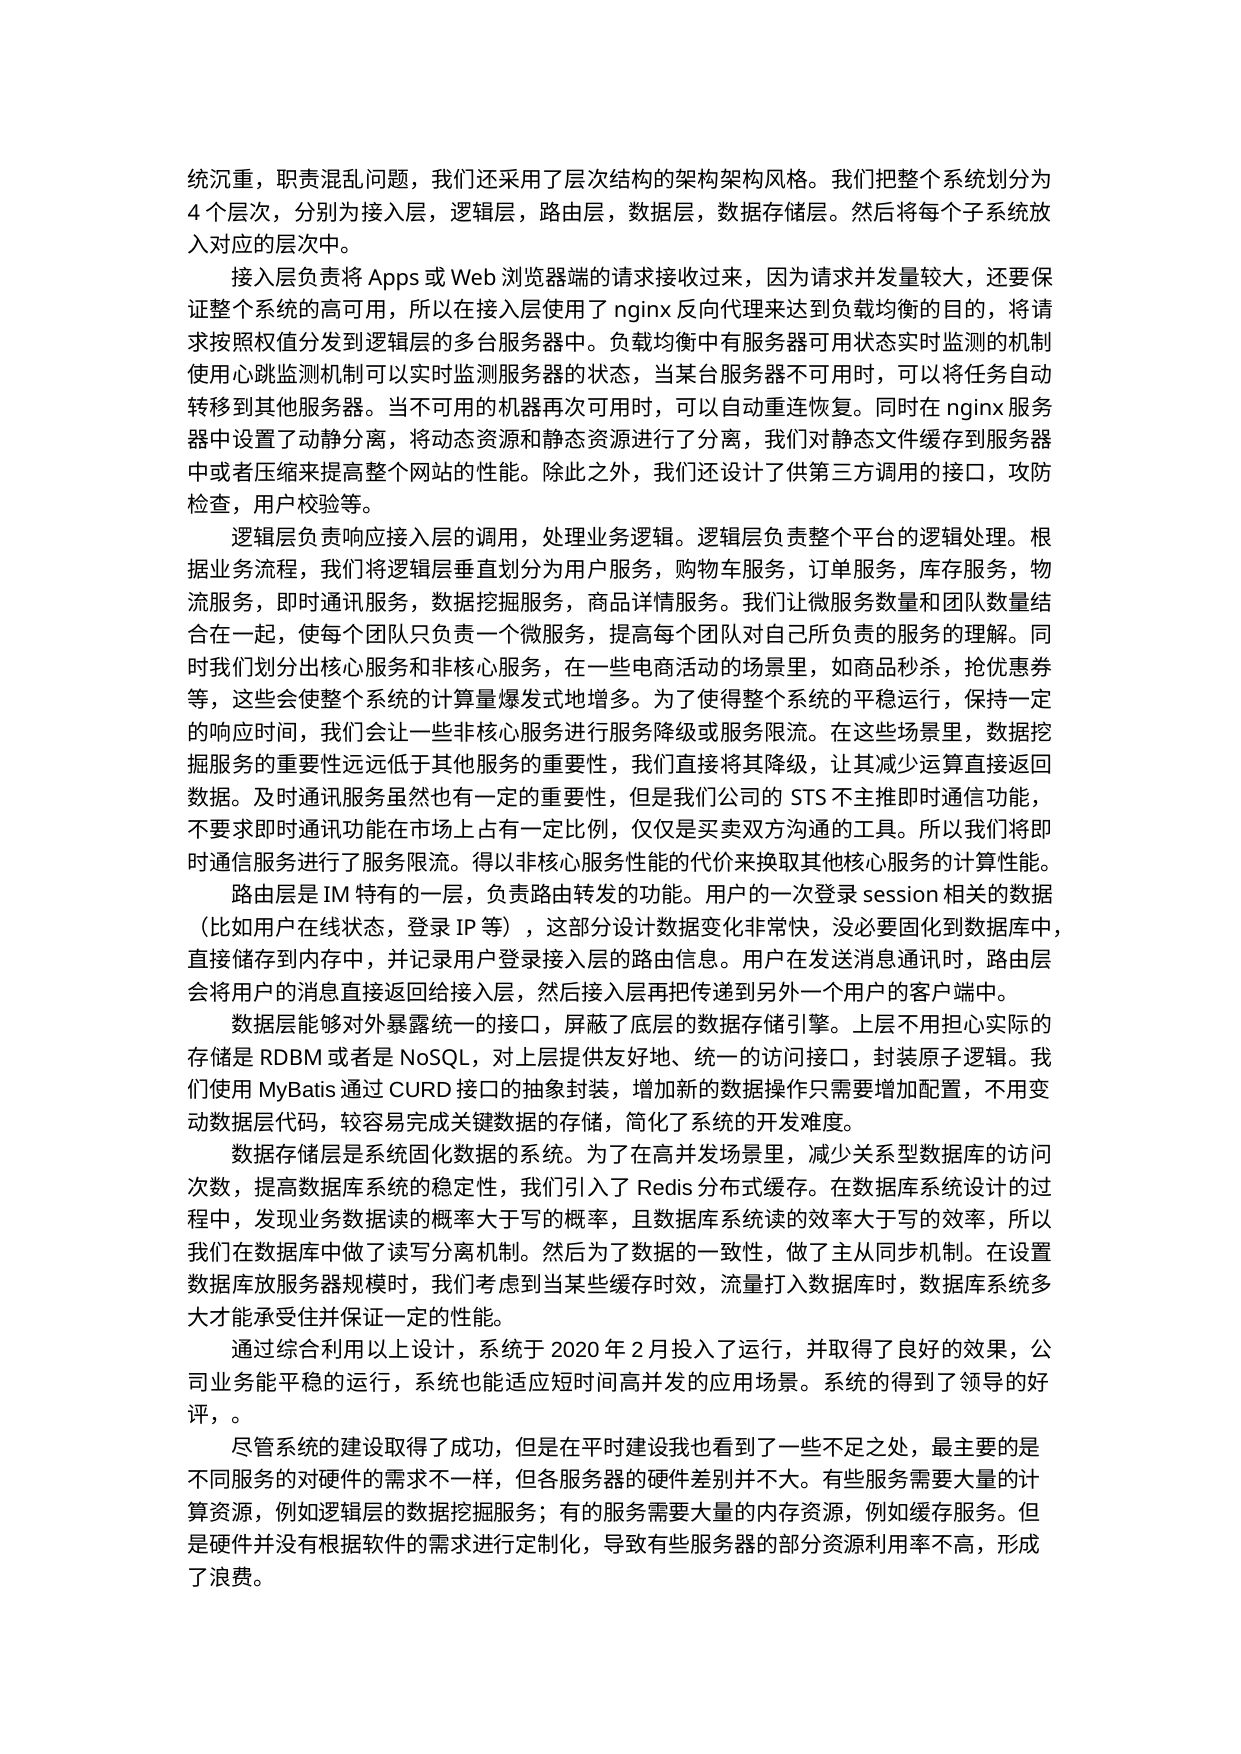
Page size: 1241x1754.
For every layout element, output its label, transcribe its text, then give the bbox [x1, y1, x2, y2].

text 逻辑层负责响应接入层的调用，处理业务逻辑。逻辑层负责整个平台的逻辑处理。根据业务流程，我们将逻辑层垂直划分为用户服务，购物车服务，订单服务，库存服务，物流服务，即时通讯服务，数据挖掘服务，商品详情服务。我们让微服务数量和团队数量结合在一起，使每个团队只负责一个微服务，提高每个团队对自己所负责的服务的理解。同时我们划分出核心服务和非核心服务，在一些电商活动的场景里，如商品秒杀，抢优惠券等，这些会使整个系统的计算量爆发式地增多。为了使得整个系统的平稳运行，保持一定的响应时间，我们会让一些非核心服务进行服务降级或服务限流。在这些场景里，数据挖掘服务的重要性远远低于其他服务的重要性，我们直接将其降级，让其减少运算直接返回数据。及时通讯服务虽然也有一定的重要性，但是我们公司的STS不主推即时通信功能，不要求即时通讯功能在市场上占有一定比例，仅仅是买卖双方沟通的工具。所以我们将即时通信服务进行了服务限流。得以非核心服务性能的代价来换取其他核心服务的计算性能。 [187, 519, 1053, 877]
text 接入层负责将Apps或Web浏览器端的请求接收过来，因为请求并发量较大，还要保证整个系统的高可用，所以在接入层使用了nginx反向代理来达到负载均衡的目的，将请求按照权值分发到逻辑层的多台服务器中。负载均衡中有服务器可用状态实时监测的机制，使用心跳监测机制可以实时监测服务器的状态，当某台服务器不可用时，可以将任务自动转移到其他服务器。当不可用的机器再次可用时，可以自动重连恢复。同时在nginx服务器中设置了动静分离，将动态资源和静态资源进行了分离，我们对静态文件缓存到服务器中或者压缩来提高整个网站的性能。除此之外，我们还设计了供第三方调用的接口，攻防检查，用户校验等。 [187, 259, 1053, 519]
text 尽管系统的建设取得了成功，但是在平时建设我也看到了一些不足之处，最主要的是不同服务的对硬件的需求不一样，但各服务器的硬件差别并不大。有些服务需要大量的计算资源，例如逻辑层的数据挖掘服务；有的服务需要大量的内存资源，例如缓存服务。但是硬件并没有根据软件的需求进行定制化，导致有些服务器的部分资源利用率不高，形成了浪费。 [187, 1429, 1053, 1592]
text 数据层能够对外暴露统一的接口，屏蔽了底层的数据存储引擎。上层不用担心实际的存储是RDBM或者是NoSQL，对上层提供友好地、统一的访问接口，封装原子逻辑。我们使用MyBatis通过CURD接口的抽象封装，增加新的数据操作只需要增加配置，不用变动数据层代码，较容易完成关键数据的存储，简化了系统的开发难度。 [187, 1007, 1053, 1137]
text 数据存储层是系统固化数据的系统。为了在高并发场景里，减少关系型数据库的访问次数，提高数据库系统的稳定性，我们引入了Redis分布式缓存。在数据库系统设计的过程中，发现业务数据读的概率大于写的概率，且数据库系统读的效率大于写的效率，所以我们在数据库中做了读写分离机制。然后为了数据的一致性，做了主从同步机制。在设置数据库放服务器规模时，我们考虑到当某些缓存时效，流量打入数据库时，数据库系统多大才能承受住并保证一定的性能。 [187, 1137, 1053, 1332]
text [187, 162, 1053, 259]
text 路由层是IM特有的一层，负责路由转发的功能。用户的一次登录session相关的数据（比如用户在线状态，登录IP等），这部分设计数据变化非常快，没必要固化到数据库中，直接储存到内存中，并记录用户登录接入层的路由信息。用户在发送消息通讯时，路由层会将用户的消息直接返回给接入层，然后接入层再把传递到另外一个用户的客户端中。 [187, 877, 1053, 1007]
text 通过综合利用以上设计，系统于2020年2月投入了运行，并取得了良好的效果，公司业务能平稳的运行，系统也能适应短时间高并发的应用场景。系统的得到了领导的好评，。 [187, 1332, 1053, 1429]
